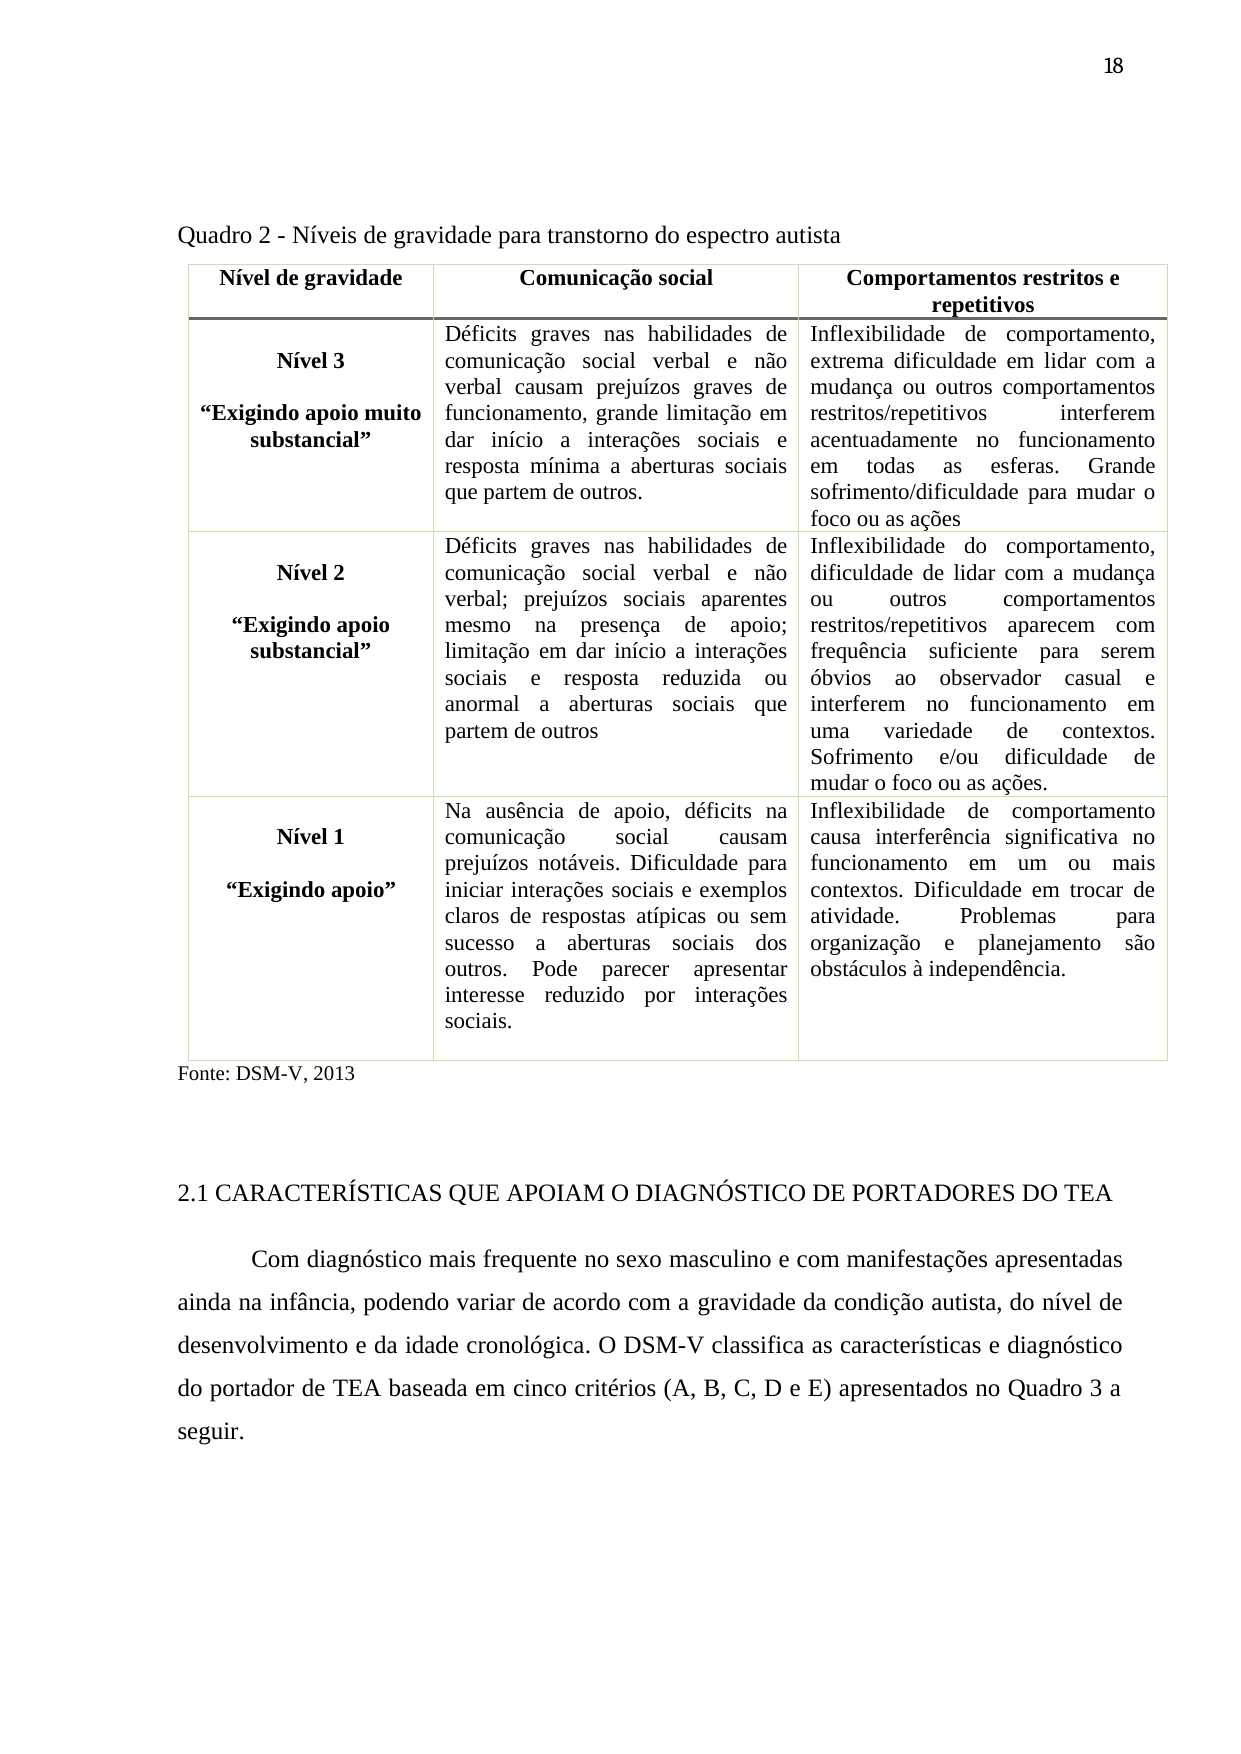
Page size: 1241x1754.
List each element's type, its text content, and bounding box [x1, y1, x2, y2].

table_header Comportamentos restritos e repetitivos [799, 265, 1167, 317]
table_cell Nível 1 “Exigindo apoio” [189, 797, 433, 1060]
table_header Nível de gravidade [189, 265, 433, 317]
text Quadro 2 - Níveis de gravidade para transtorno do espectro autista [177, 220, 1123, 249]
table_cell Déficits graves nas habilidades de comunicação social verbal e não verbal causam prejuízos graves de funcionamento, grande limitação em dar início a interações sociais e resposta mínima a aberturas sociais que partem de outros. [434, 320, 798, 531]
table_cell Inflexibilidade do comportamento, dificuldade de lidar com a mudança ou outros comportamentos restritos/repetitivos aparecem com frequência suficiente para serem óbvios ao observador casual e interferem no funcionamento em uma variedade de contextos. Sofrimento e/ou dificuldade de mudar o foco ou as ações. [799, 532, 1167, 796]
subtitle 2.1 CARACTERÍSTICAS QUE APOIAM O DIAGNÓSTICO DE PORTADORES DO TEA [177, 1178, 1123, 1207]
table_cell Nível 2 “Exigindo apoio substancial” [189, 532, 433, 796]
table_cell Inflexibilidade de comportamento, extrema dificuldade em lidar com a mudança ou outros comportamentos restritos/repetitivos interferem acentuadamente no funcionamento em todas as esferas. Grande sofrimento/dificuldade para mudar o foco ou as ações [799, 320, 1167, 531]
text Fonte: DSM-V, 2013 [177, 1061, 1123, 1085]
table_header Comunicação social [434, 265, 798, 317]
text Com diagnóstico mais frequente no sexo masculino e com manifestações apresentadas ainda na infância, podendo variar de acordo com a gravidade da condição autista, do nível de desenvolvimento e da idade cronológica. O DSM-V classifica as características e diagnóstico do portador de TEA baseada em cinco critérios (A, B, C, D e E) apresentados no Quadro 3 a seguir. [177, 1244, 1123, 1445]
table_cell Na ausência de apoio, déficits na comunicação social causam prejuízos notáveis. Dificuldade para iniciar interações sociais e exemplos claros de respostas atípicas ou sem sucesso a aberturas sociais dos outros. Pode parecer apresentar interesse reduzido por interações sociais. [434, 797, 798, 1060]
table_cell Inflexibilidade de comportamento causa interferência significativa no funcionamento em um ou mais contextos. Dificuldade em trocar de atividade. Problemas para organização e planejamento são obstáculos à independência. [799, 797, 1167, 1060]
table_cell Nível 3 “Exigindo apoio muito substancial” [189, 320, 433, 531]
table_cell Déficits graves nas habilidades de comunicação social verbal e não verbal; prejuízos sociais aparentes mesmo na presença de apoio; limitação em dar início a interações sociais e resposta reduzida ou anormal a aberturas sociais que partem de outros [434, 532, 798, 796]
